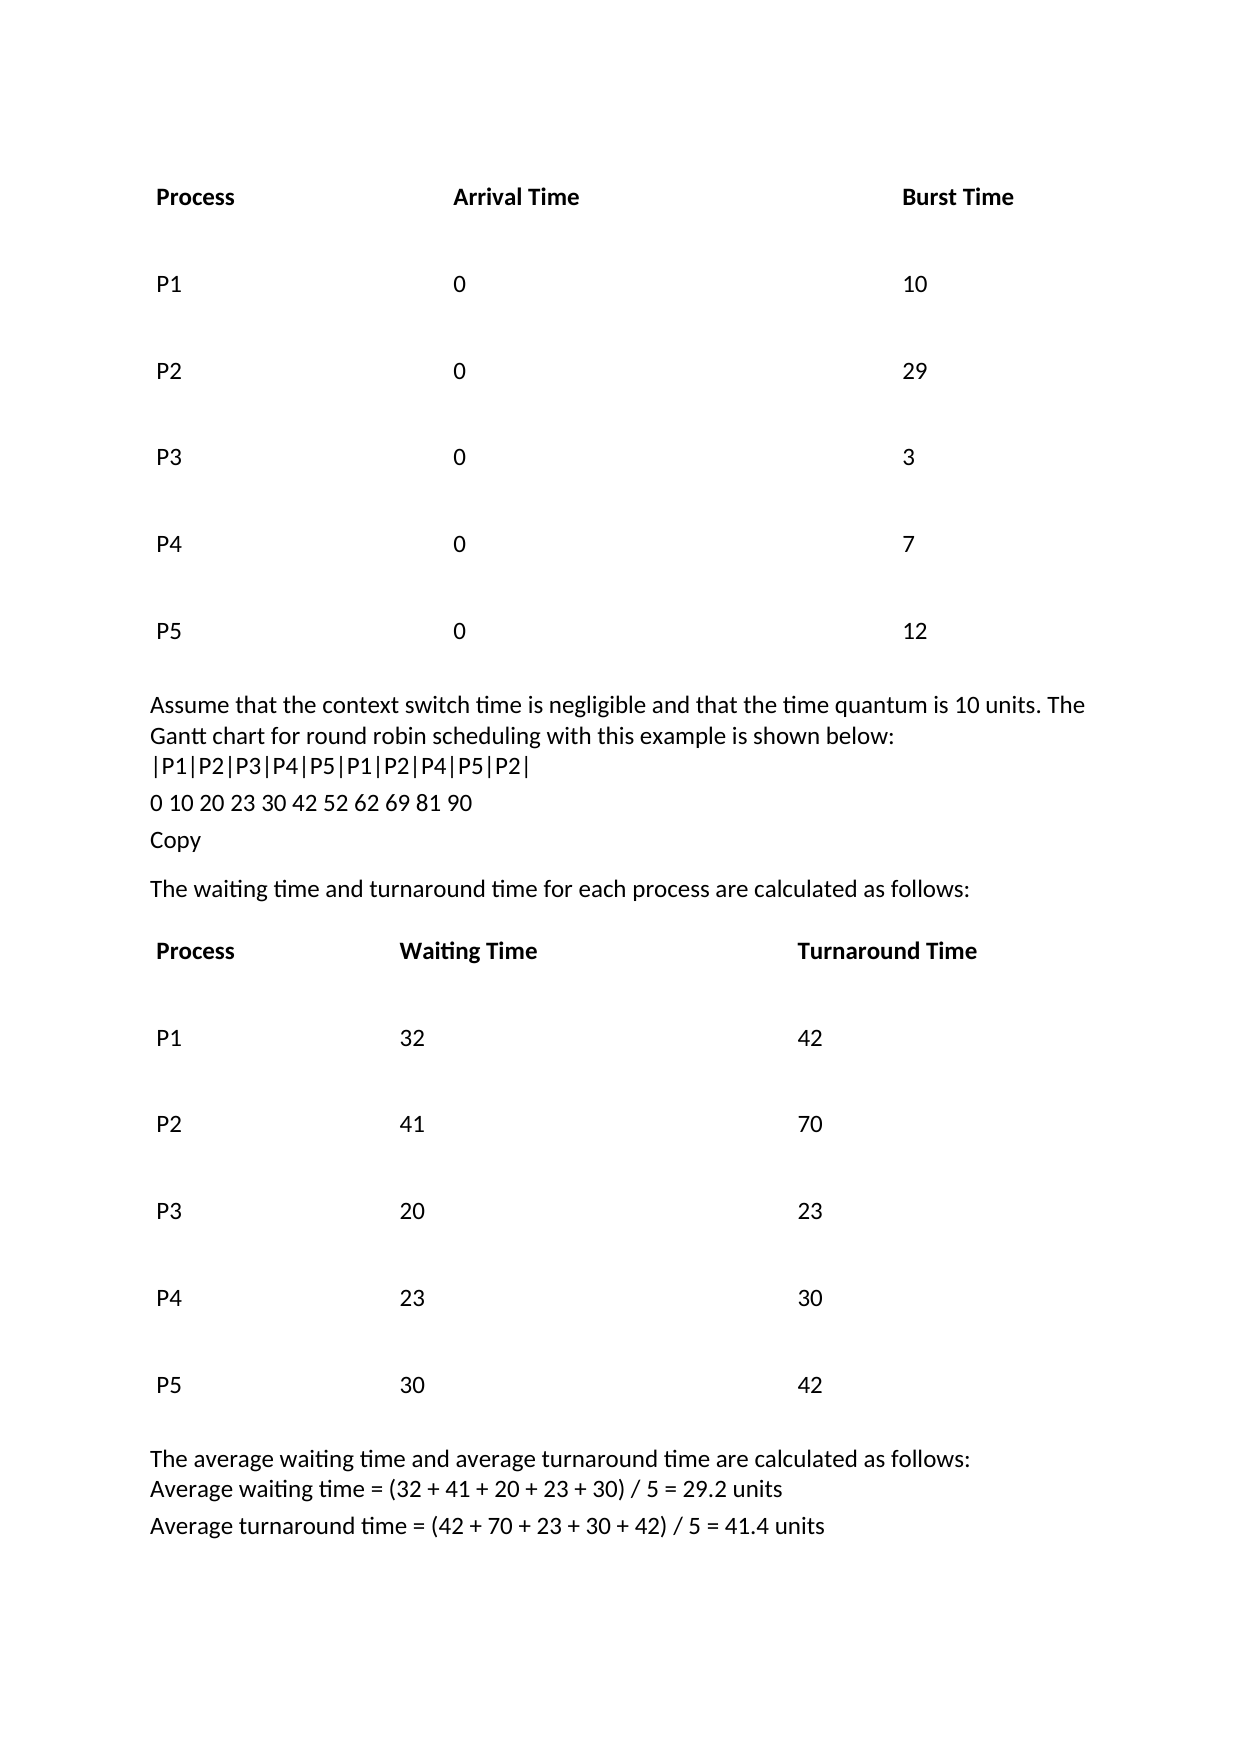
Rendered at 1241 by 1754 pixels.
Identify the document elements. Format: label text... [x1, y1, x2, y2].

table_cell 12 [896, 584, 1240, 671]
table_header Arrival Time [447, 150, 896, 237]
table_cell P5 [150, 1338, 393, 1424]
table_cell 42 [791, 1338, 1240, 1424]
text Assume that the context switch time is negligible and that the time quantum is 10 units. The Gantt chart for round robin scheduling with this example is shown below: [150, 689, 1090, 750]
table_header Process [150, 904, 393, 991]
table_cell 7 [896, 497, 1240, 584]
table_cell 42 [791, 991, 1240, 1077]
table_cell 41 [393, 1077, 791, 1164]
text 0 10 20 23 30 42 52 62 69 81 90 [150, 787, 1090, 818]
table_header Process [150, 150, 447, 237]
table_header Burst Time [896, 150, 1240, 237]
table_cell 23 [393, 1251, 791, 1338]
table_cell 30 [791, 1251, 1240, 1338]
table_header Waiting Time [393, 904, 791, 991]
table_cell 10 [896, 237, 1240, 323]
text Average waiting time = (32 + 41 + 20 + 23 + 30) / 5 = 29.2 units [150, 1474, 1090, 1504]
text The waiting time and turnaround time for each process are calculated as follows: [150, 873, 1090, 904]
table_cell 0 [447, 584, 896, 671]
text The average waiting time and average turnaround time are calculated as follows: [150, 1443, 1090, 1474]
table_cell 70 [791, 1077, 1240, 1164]
table_cell 0 [447, 410, 896, 497]
table_cell P4 [150, 497, 447, 584]
text Average turnaround time = (42 + 70 + 23 + 30 + 42) / 5 = 41.4 units [150, 1510, 1090, 1541]
table_cell P1 [150, 991, 393, 1077]
table_cell 3 [896, 410, 1240, 497]
table_cell P1 [150, 237, 447, 323]
text Copy [150, 824, 1090, 854]
table_cell 20 [393, 1164, 791, 1251]
table_cell 0 [447, 497, 896, 584]
table_cell P2 [150, 1077, 393, 1164]
table_cell P2 [150, 324, 447, 410]
table_cell 29 [896, 324, 1240, 410]
table_cell P4 [150, 1251, 393, 1338]
table_cell 32 [393, 991, 791, 1077]
text |P1|P2|P3|P4|P5|P1|P2|P4|P5|P2| [150, 750, 1090, 781]
table_cell 0 [447, 237, 896, 323]
table_cell P5 [150, 584, 447, 671]
table_cell 0 [447, 324, 896, 410]
table_cell P3 [150, 410, 447, 497]
table_header Turnaround Time [791, 904, 1240, 991]
table_cell 23 [791, 1164, 1240, 1251]
table_cell 30 [393, 1338, 791, 1424]
table_cell P3 [150, 1164, 393, 1251]
